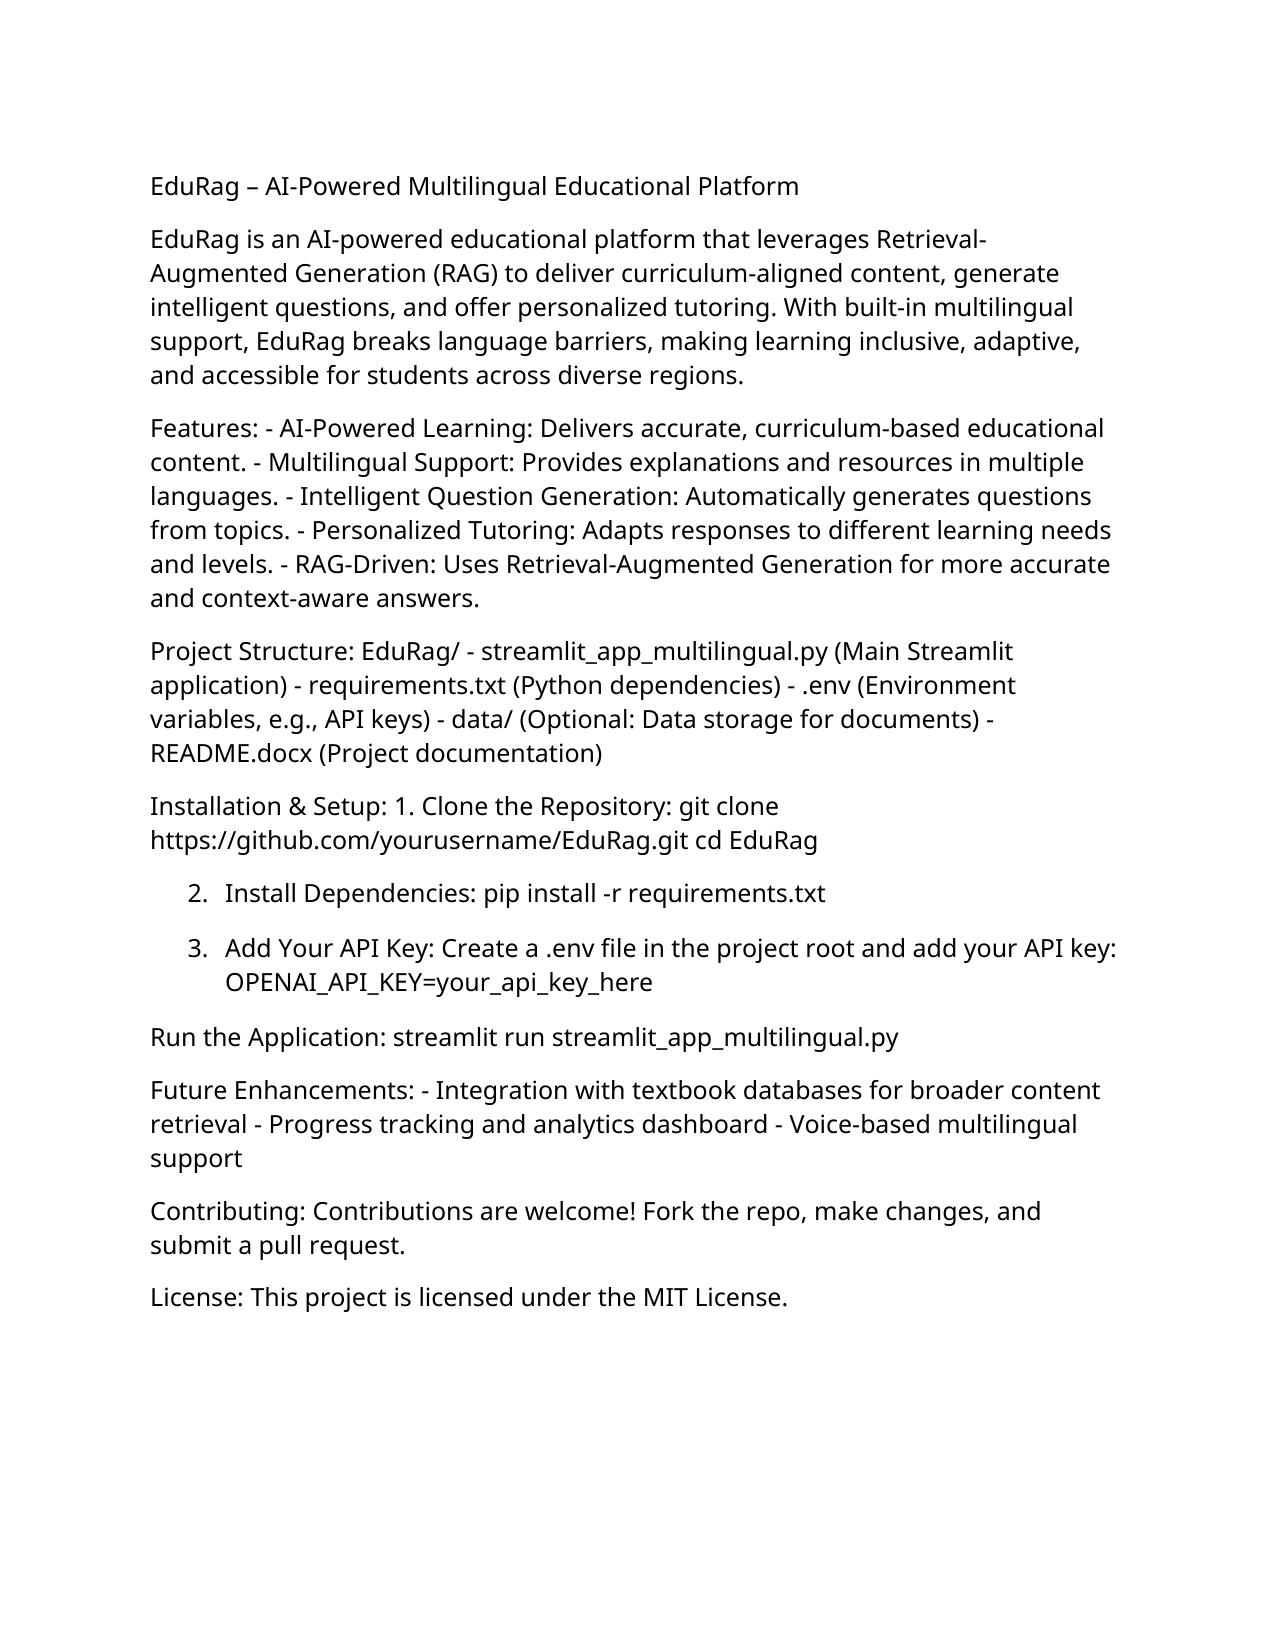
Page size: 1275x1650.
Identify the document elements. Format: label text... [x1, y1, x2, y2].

list Install Dependencies: pip install -r requirements.txt [187, 876, 1125, 910]
text License: This project is licensed under the MIT License. [150, 1280, 1125, 1314]
text EduRag is an AI-powered educational platform that leverages Retrieval-Augmented Generation (RAG) to deliver curriculum-aligned content, generate intelligent questions, and offer personalized tutoring. With built-in multilingual support, EduRag breaks language barriers, making learning inclusive, adaptive, and accessible for students across diverse regions. [150, 222, 1125, 392]
text Project Structure: EduRag/ - streamlit_app_multilingual.py (Main Streamlit application) - requirements.txt (Python dependencies) - .env (Environment variables, e.g., API keys) - data/ (Optional: Data storage for documents) - README.docx (Project documentation) [150, 634, 1125, 770]
text Installation & Setup: 1. Clone the Repository: git clone https://github.com/yourusername/EduRag.git cd EduRag [150, 789, 1125, 857]
text Contributing: Contributions are welcome! Fork the repo, make changes, and submit a pull request. [150, 1193, 1125, 1261]
text Future Enhancements: - Integration with textbook databases for broader content retrieval - Progress tracking and analytics dashboard - Voice-based multilingual support [150, 1072, 1125, 1174]
text EduRag – AI-Powered Multilingual Educational Platform [150, 169, 1125, 203]
text Features: - AI-Powered Learning: Delivers accurate, curriculum-based educational content. - Multilingual Support: Provides explanations and resources in multiple languages. - Intelligent Question Generation: Automatically generates questions from topics. - Personalized Tutoring: Adapts responses to different learning needs and levels. - RAG-Driven: Uses Retrieval-Augmented Generation for more accurate and context-aware answers. [150, 411, 1125, 615]
text Run the Application: streamlit run streamlit_app_multilingual.py [150, 1019, 1125, 1053]
list Add Your API Key: Create a .env file in the project root and add your API key: OPENAI_API_KEY=your_api_key_here [187, 931, 1125, 999]
